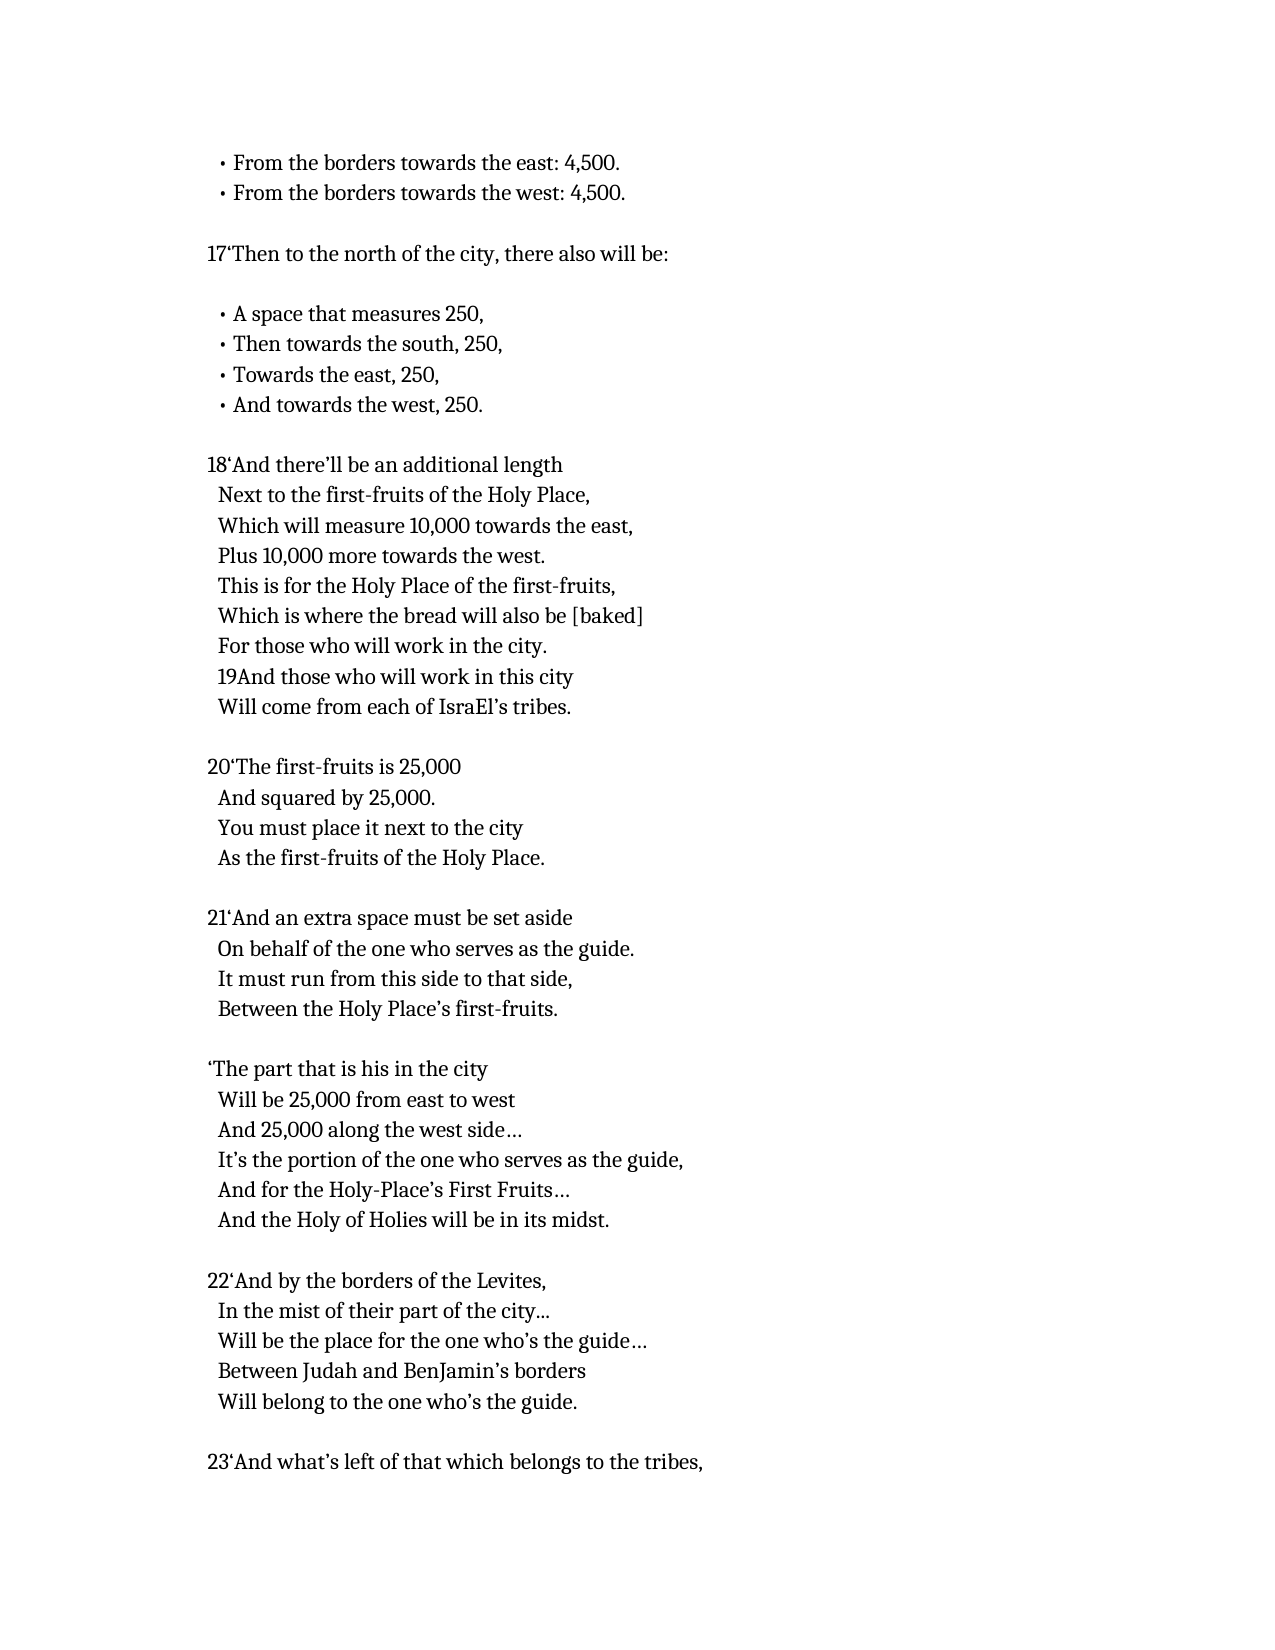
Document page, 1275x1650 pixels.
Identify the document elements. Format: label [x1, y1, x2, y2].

text [187, 150, 1087, 1475]
